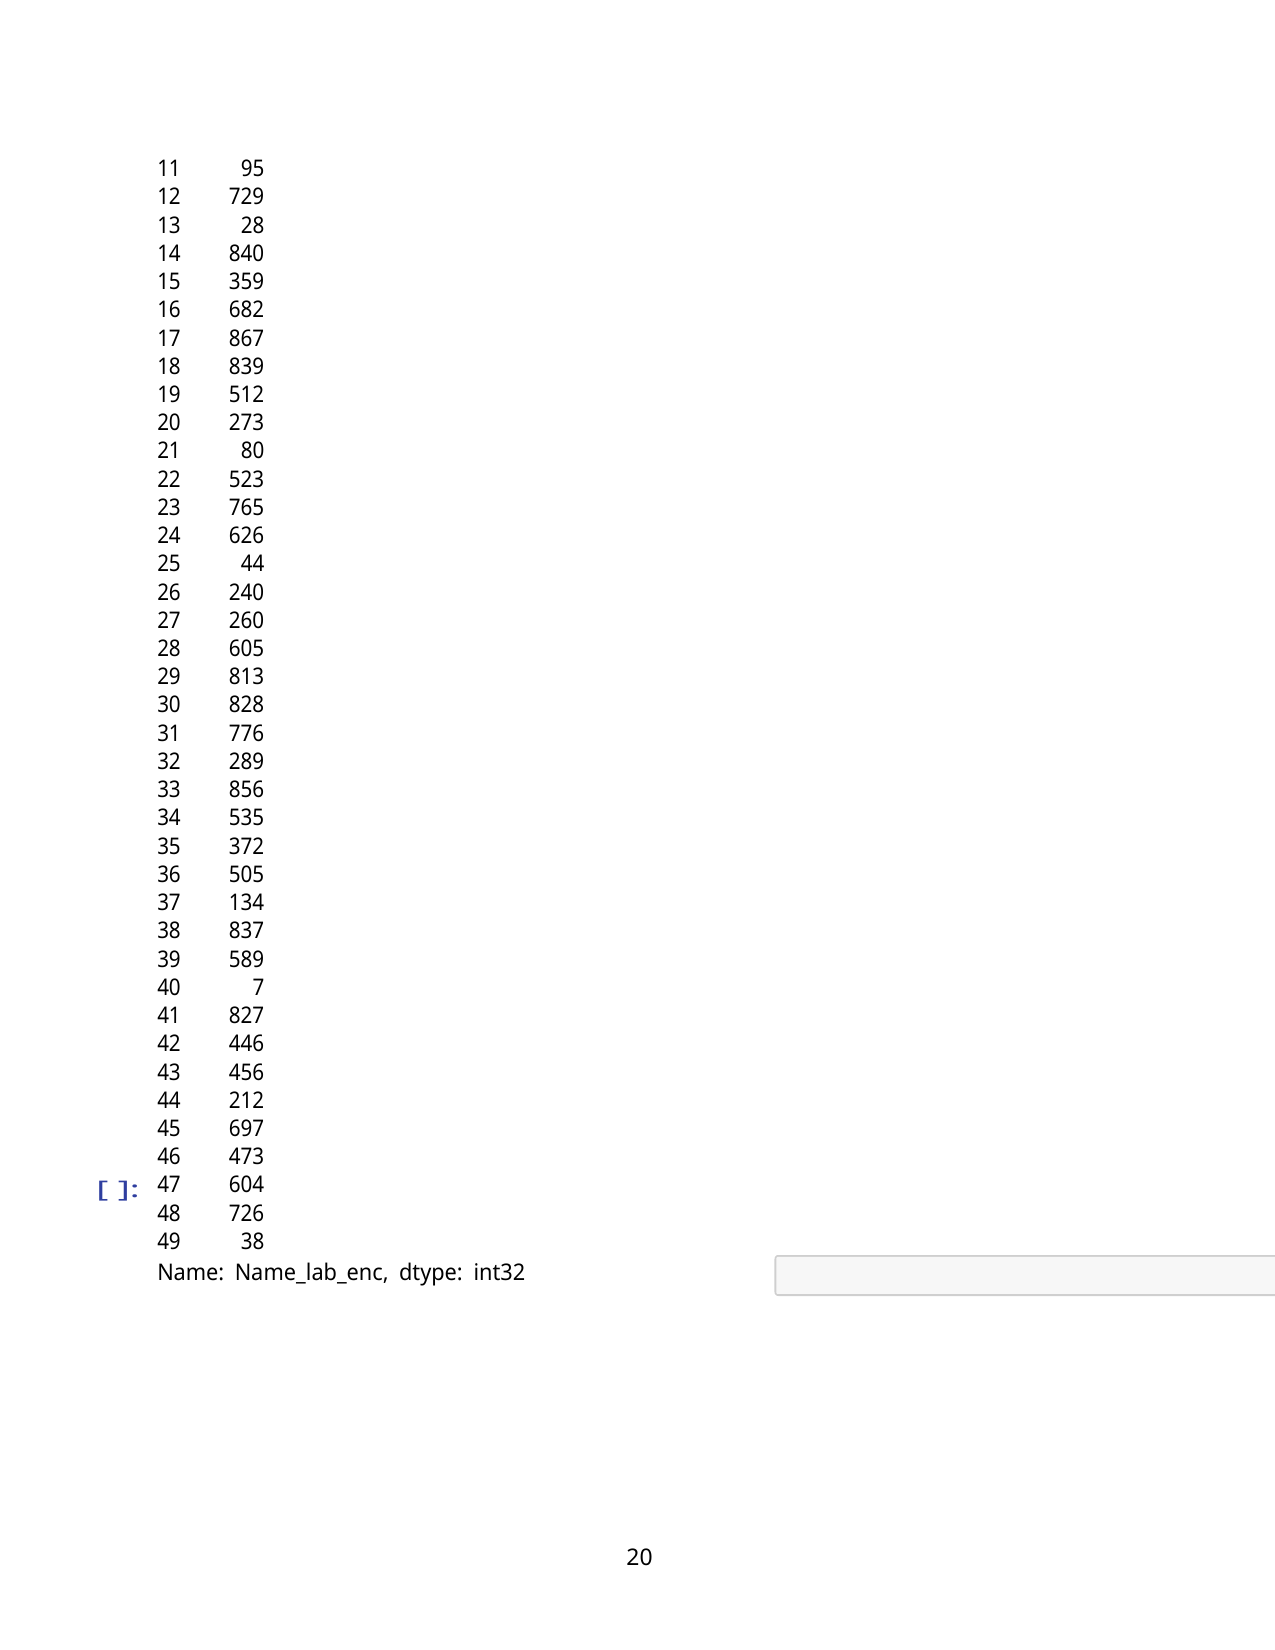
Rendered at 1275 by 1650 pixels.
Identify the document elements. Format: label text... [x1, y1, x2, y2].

text 19 512 [157, 380, 1137, 408]
text 18 839 [157, 352, 1137, 380]
text 28 605 [157, 634, 1137, 662]
text 44 212 [157, 1086, 1137, 1114]
text 47 604 [157, 1170, 1137, 1198]
text 38 837 [157, 916, 1137, 944]
text 32 289 [157, 747, 1137, 775]
text 11 95 [157, 151, 1137, 182]
text 36 505 [157, 860, 1137, 888]
text 27 260 [157, 606, 1137, 634]
text [ ]: [96, 1172, 144, 1204]
text 20 273 [157, 408, 1137, 436]
text 23 765 [157, 493, 1137, 521]
text 33 856 [157, 775, 1137, 803]
text Name: Name_lab_enc, dtype: int32 [157, 1255, 1137, 1287]
text 43 456 [157, 1057, 1137, 1086]
text 14 840 [157, 239, 1137, 267]
text 31 776 [157, 719, 1137, 747]
text 13 28 [157, 211, 1137, 239]
text 15 359 [157, 267, 1137, 295]
text 30 828 [157, 690, 1137, 719]
text 29 813 [157, 662, 1137, 690]
text 49 38 [157, 1227, 1137, 1255]
text 12 729 [157, 182, 1137, 211]
text 21 80 [157, 436, 1137, 464]
text 42 446 [157, 1029, 1137, 1057]
text 41 827 [157, 1001, 1137, 1029]
text 40 7 [157, 973, 1137, 1001]
text 39 589 [157, 944, 1137, 973]
text 37 134 [157, 888, 1137, 916]
text 45 697 [157, 1114, 1137, 1142]
text 25 44 [157, 549, 1137, 577]
text 22 523 [157, 464, 1137, 493]
text 46 473 [157, 1142, 1137, 1170]
text 34 535 [157, 803, 1137, 832]
text 24 626 [157, 521, 1137, 549]
text 16 682 [157, 295, 1137, 323]
text 17 867 [157, 323, 1137, 352]
text 26 240 [157, 577, 1137, 606]
text 35 372 [157, 832, 1137, 860]
text 48 726 [157, 1198, 1137, 1227]
